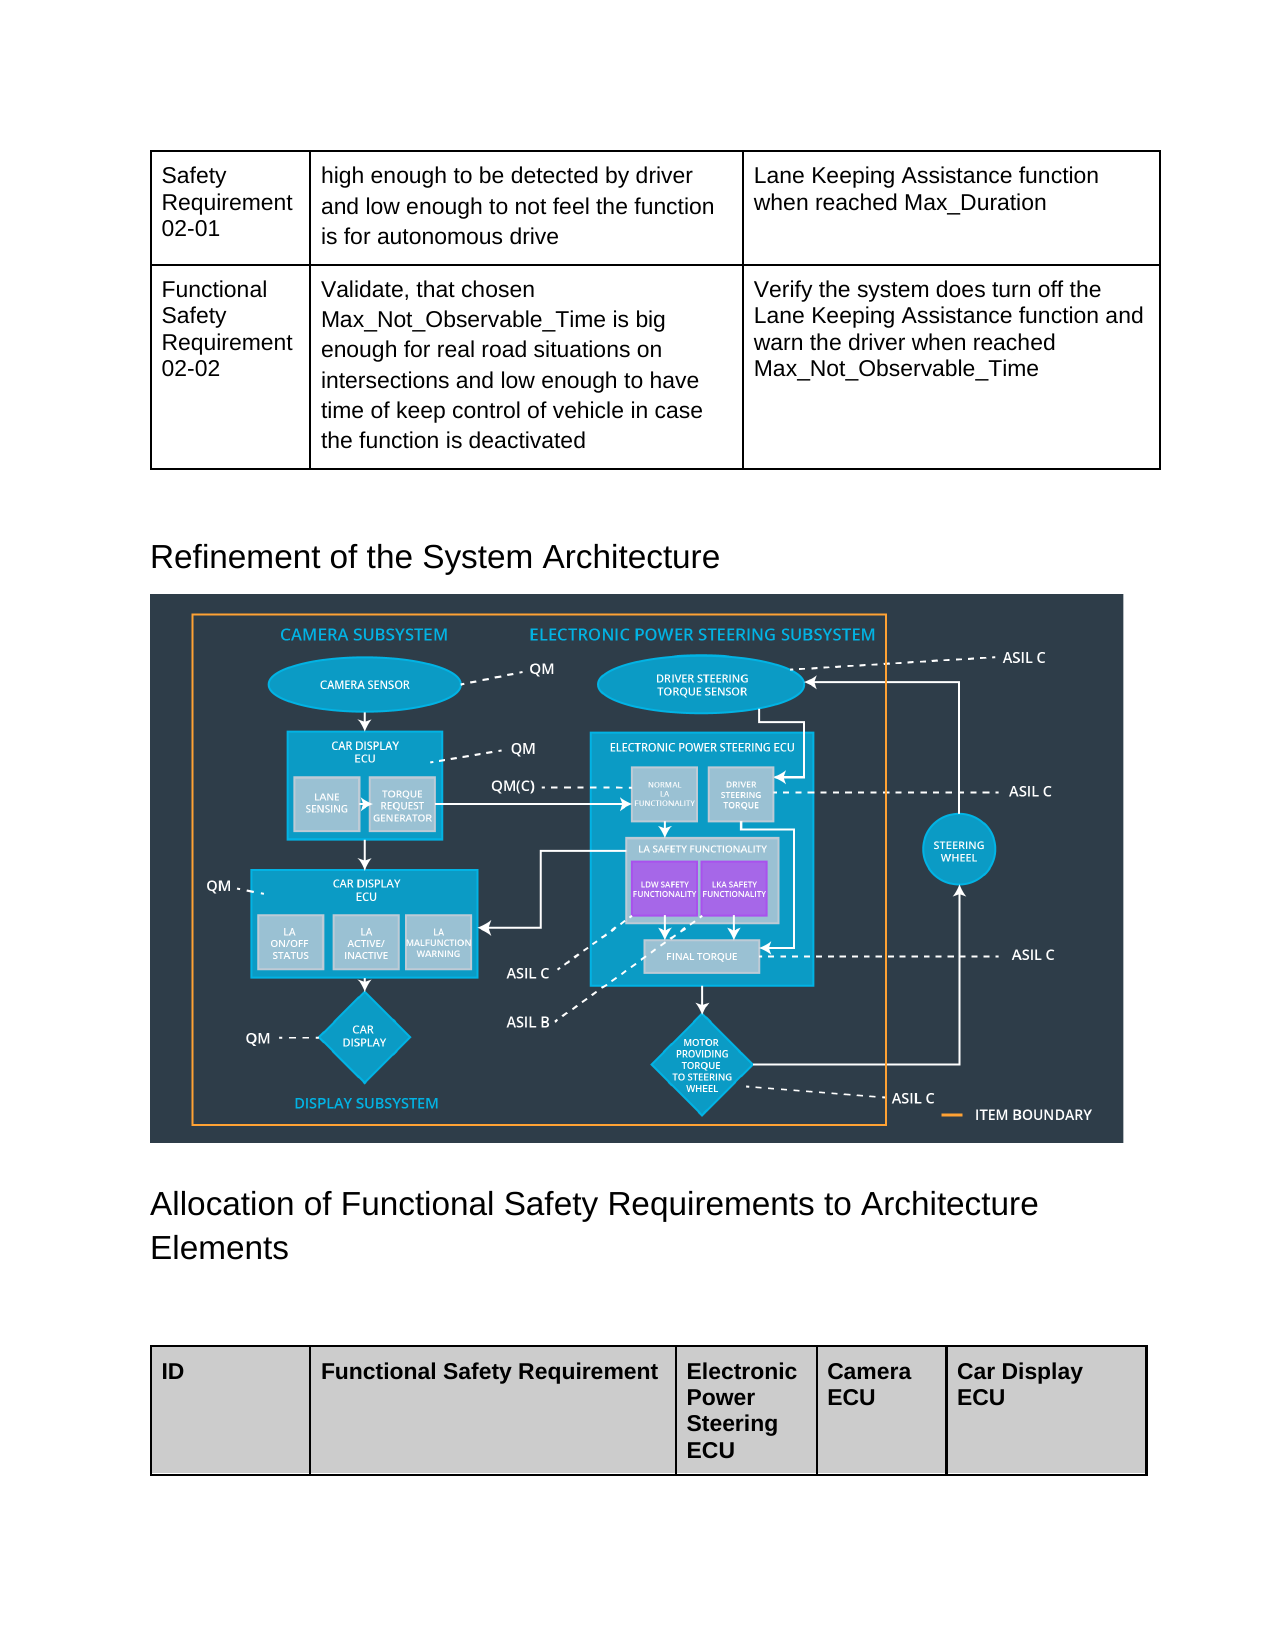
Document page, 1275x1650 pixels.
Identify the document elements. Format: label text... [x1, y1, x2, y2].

table_header Camera ECU [818, 1347, 945, 1473]
table_cell Functional Safety Requirement 02-01 [152, 152, 309, 263]
picture [150, 594, 1124, 1143]
table_cell Functional Safety Requirement 02-02 [152, 266, 309, 468]
table_header Functional Safety Requirement [311, 1347, 675, 1473]
subtitle Refinement of the System Architecture [150, 537, 1125, 576]
table_header ID [152, 1347, 309, 1473]
table_cell Validate, that chosen Max_Not_Observable_Time is big enough for real road situations on intersections and low enough to have time of keep control of vehicle in case the function is deactivated [311, 266, 742, 468]
table_cell Verify the system does turn off the Lane Keeping Assistance function and warn the driver when reached Max_Not_Observable_Time [744, 266, 1159, 468]
table_cell Verify the system does turn off the Lane Keeping Assistance function when reached Max_Duration [744, 152, 1159, 263]
table_cell Validate, that chosen Max_Duration is high enough to be detected by driver and low enough to not feel the function is for autonomous drive [311, 152, 742, 263]
table_header Electronic Power Steering ECU [677, 1347, 816, 1473]
subtitle Allocation of Functional Safety Requirements to Architecture Elements [150, 1184, 1125, 1267]
table_header Car Display ECU [948, 1347, 1145, 1473]
